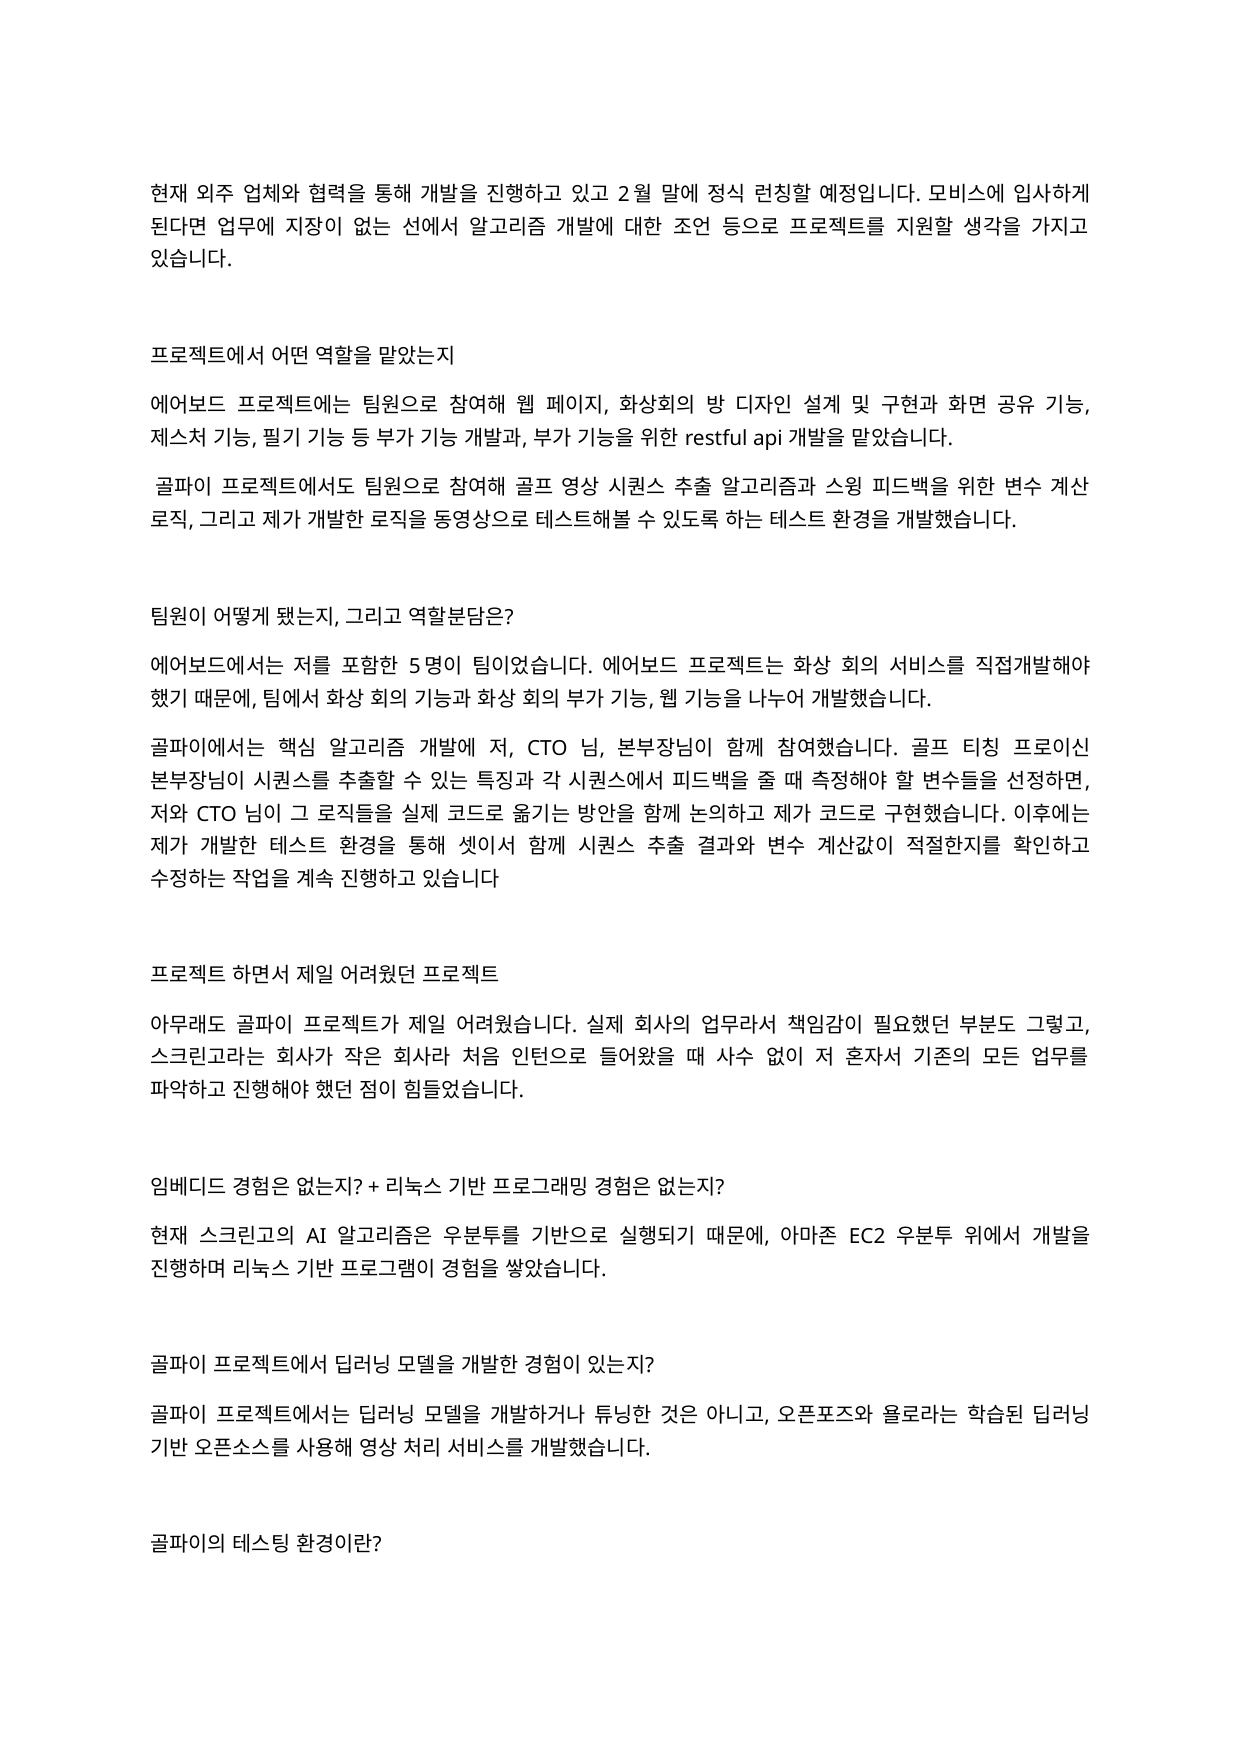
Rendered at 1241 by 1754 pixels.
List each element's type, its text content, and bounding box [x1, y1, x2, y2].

text 프로젝트에서 어떤 역할을 맡았는지 [150, 339, 1090, 369]
text 골파이의 테스팅 환경이란? [150, 1527, 1090, 1558]
text 현재 외주 업체와 협력을 통해 개발을 진행하고 있고 2월 말에 정식 런칭할 예정입니다. 모비스에 입사하게 된다면 업무에 지장이 없는 선에서 알고리즘 개발에 대한 조언 등으로 프로젝트를 지원할 생각을 가지고 있습니다. [150, 177, 1090, 273]
text 골파이에서는 핵심 알고리즘 개발에 저, CTO 님, 본부장님이 함께 참여했습니다. 골프 티칭 프로이신 본부장님이 시퀀스를 추출할 수 있는 특징과 각 시퀀스에서 피드백을 줄 때 측정해야 할 변수들을 선정하면, 저와 CTO 님이 그 로직들을 실제 코드로 옮기는 방안을 함께 논의하고 제가 코드로 구현했습니다. 이후에는 제가 개발한 테스트 환경을 통해 셋이서 함께 시퀀스 추출 결과와 변수 계산값이 적절한지를 확인하고 수정하는 작업을 계속 진행하고 있습니다 [150, 731, 1090, 892]
text 에어보드 프로젝트에는 팀원으로 참여해 웹 페이지, 화상회의 방 디자인 설계 및 구현과 화면 공유 기능, 제스처 기능, 필기 기능 등 부가 기능 개발과, 부가 기능을 위한 restful api 개발을 맡았습니다. [150, 388, 1090, 451]
text 임베디드 경험은 없는지? + 리눅스 기반 프로그래밍 경험은 없는지? [150, 1170, 1090, 1200]
text 현재 스크린고의 AI 알고리즘은 우분투를 기반으로 실행되기 때문에, 아마존 EC2 우분투 위에서 개발을 진행하며 리눅스 기반 프로그램이 경험을 쌓았습니다. [150, 1219, 1090, 1282]
text 골파이 프로젝트에서도 팀원으로 참여해 골프 영상 시퀀스 추출 알고리즘과 스윙 피드백을 위한 변수 계산 로직, 그리고 제가 개발한 로직을 동영상으로 테스트해볼 수 있도록 하는 테스트 환경을 개발했습니다. [150, 471, 1090, 533]
text 에어보드에서는 저를 포함한 5명이 팀이었습니다. 에어보드 프로젝트는 화상 회의 서비스를 직접개발해야 했기 때문에, 팀에서 화상 회의 기능과 화상 회의 부가 기능, 웹 기능을 나누어 개발했습니다. [150, 649, 1090, 712]
text 아무래도 골파이 프로젝트가 제일 어려웠습니다. 실제 회사의 업무라서 책임감이 필요했던 부분도 그렇고, 스크린고라는 회사가 작은 회사라 처음 인턴으로 들어왔을 때 사수 없이 저 혼자서 기존의 모든 업무를 파악하고 진행해야 했던 점이 힘들었습니다. [150, 1008, 1090, 1103]
text 팀원이 어떻게 됐는지, 그리고 역할분담은? [150, 600, 1090, 630]
text 골파이 프로젝트에서는 딥러닝 모델을 개발하거나 튜닝한 것은 아니고, 오픈포즈와 욜로라는 학습된 딥러닝 기반 오픈소스를 사용해 영상 처리 서비스를 개발했습니다. [150, 1398, 1090, 1461]
text 골파이 프로젝트에서 딥러닝 모델을 개발한 경험이 있는지? [150, 1349, 1090, 1379]
text 프로젝트 하면서 제일 어려웠던 프로젝트 [150, 959, 1090, 989]
